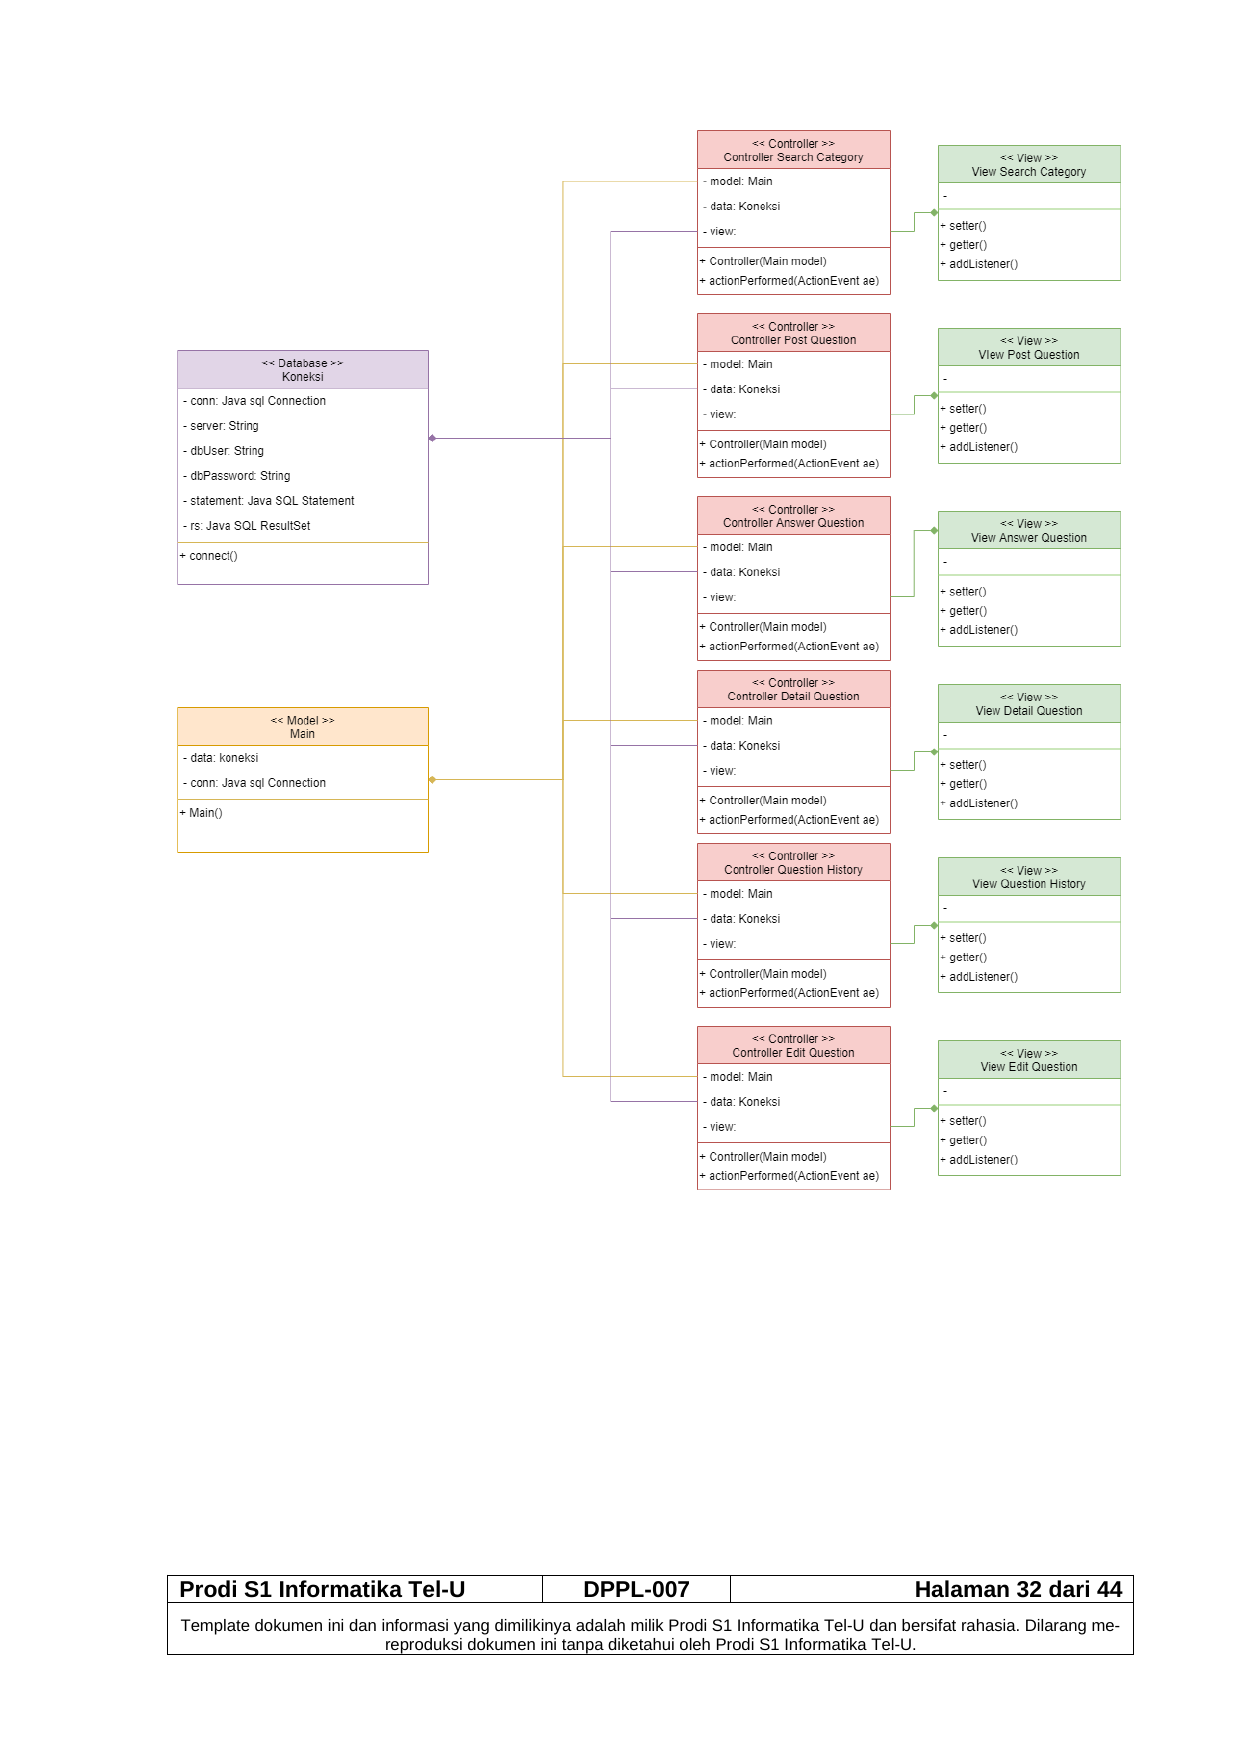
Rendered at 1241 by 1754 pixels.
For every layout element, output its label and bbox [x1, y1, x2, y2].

picture [177, 130, 1121, 1190]
